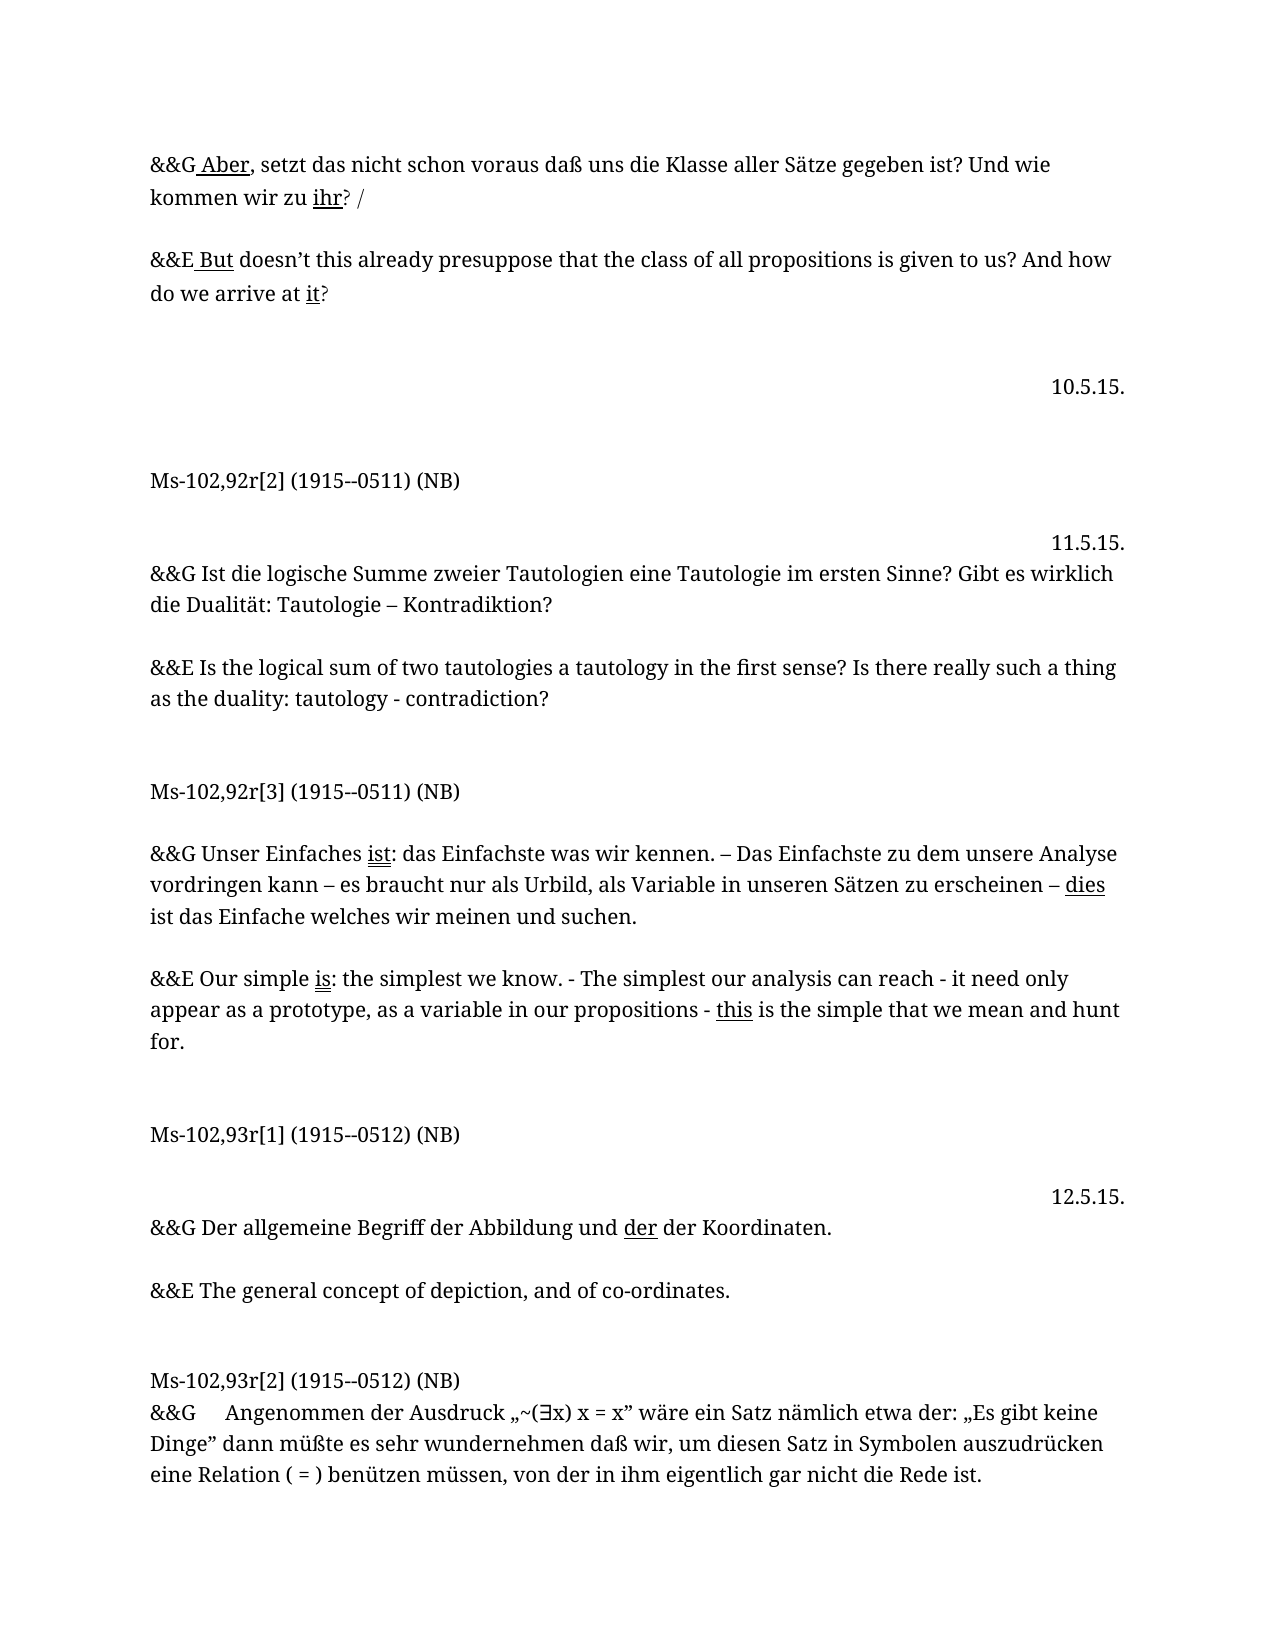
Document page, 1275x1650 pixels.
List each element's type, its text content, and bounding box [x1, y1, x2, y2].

text Ms-102,93r[2] (1915--0512) (NB) [150, 1366, 1125, 1395]
text Ms-102,92r[3] (1915--0511) (NB) [150, 777, 1125, 806]
text 10.5.15. [150, 372, 1125, 401]
text &&E Our simple is: the simplest we know. - The simplest our analysis can reach - it need only appear as a prototype, as a variable in our propositions - this is the simple that we mean and hunt for. [150, 964, 1125, 1055]
text &&G Unser Einfaches ist: das Einfachste was wir kennen. – Das Einfachste zu dem unsere Analyse vordringen kann – es braucht nur als Urbild, als Variable in unseren Sätzen zu erscheinen – dies ist das Einfache welches wir meinen und suchen. [150, 839, 1125, 930]
text Ms-102,92r[2] (1915--0511) (NB) [150, 466, 1125, 494]
text 11.5.15. [150, 528, 1125, 556]
text &&E The general concept of depiction, and of co-ordinates. [150, 1276, 1125, 1304]
text &&G Ist die logische Summe zweier Tautologien eine Tautologie im ersten Sinne? Gibt es wirklich die Dualität: Tautologie – Kontradiktion? [150, 559, 1125, 619]
text &&G Der allgemeine Begriff der Abbildung und der der Koordinaten. [150, 1213, 1125, 1242]
text &&E Is the logical sum of two tautologies a tautology in the first sense? Is there really such a thing as the duality: tautology - contradiction? [150, 653, 1125, 712]
text 12.5.15. [150, 1182, 1125, 1211]
text Ms-102,93r[1] (1915--0512) (NB) [150, 1120, 1125, 1149]
text &&E But doesn’t this already presuppose that the class of all propositions is given to us? And how do we arrive at it? [150, 246, 1125, 307]
text &&G Aber, setzt das nicht schon voraus daß uns die Klasse aller Sätze gegeben ist? Und wie kommen wir zu ihr? / [150, 150, 1125, 211]
